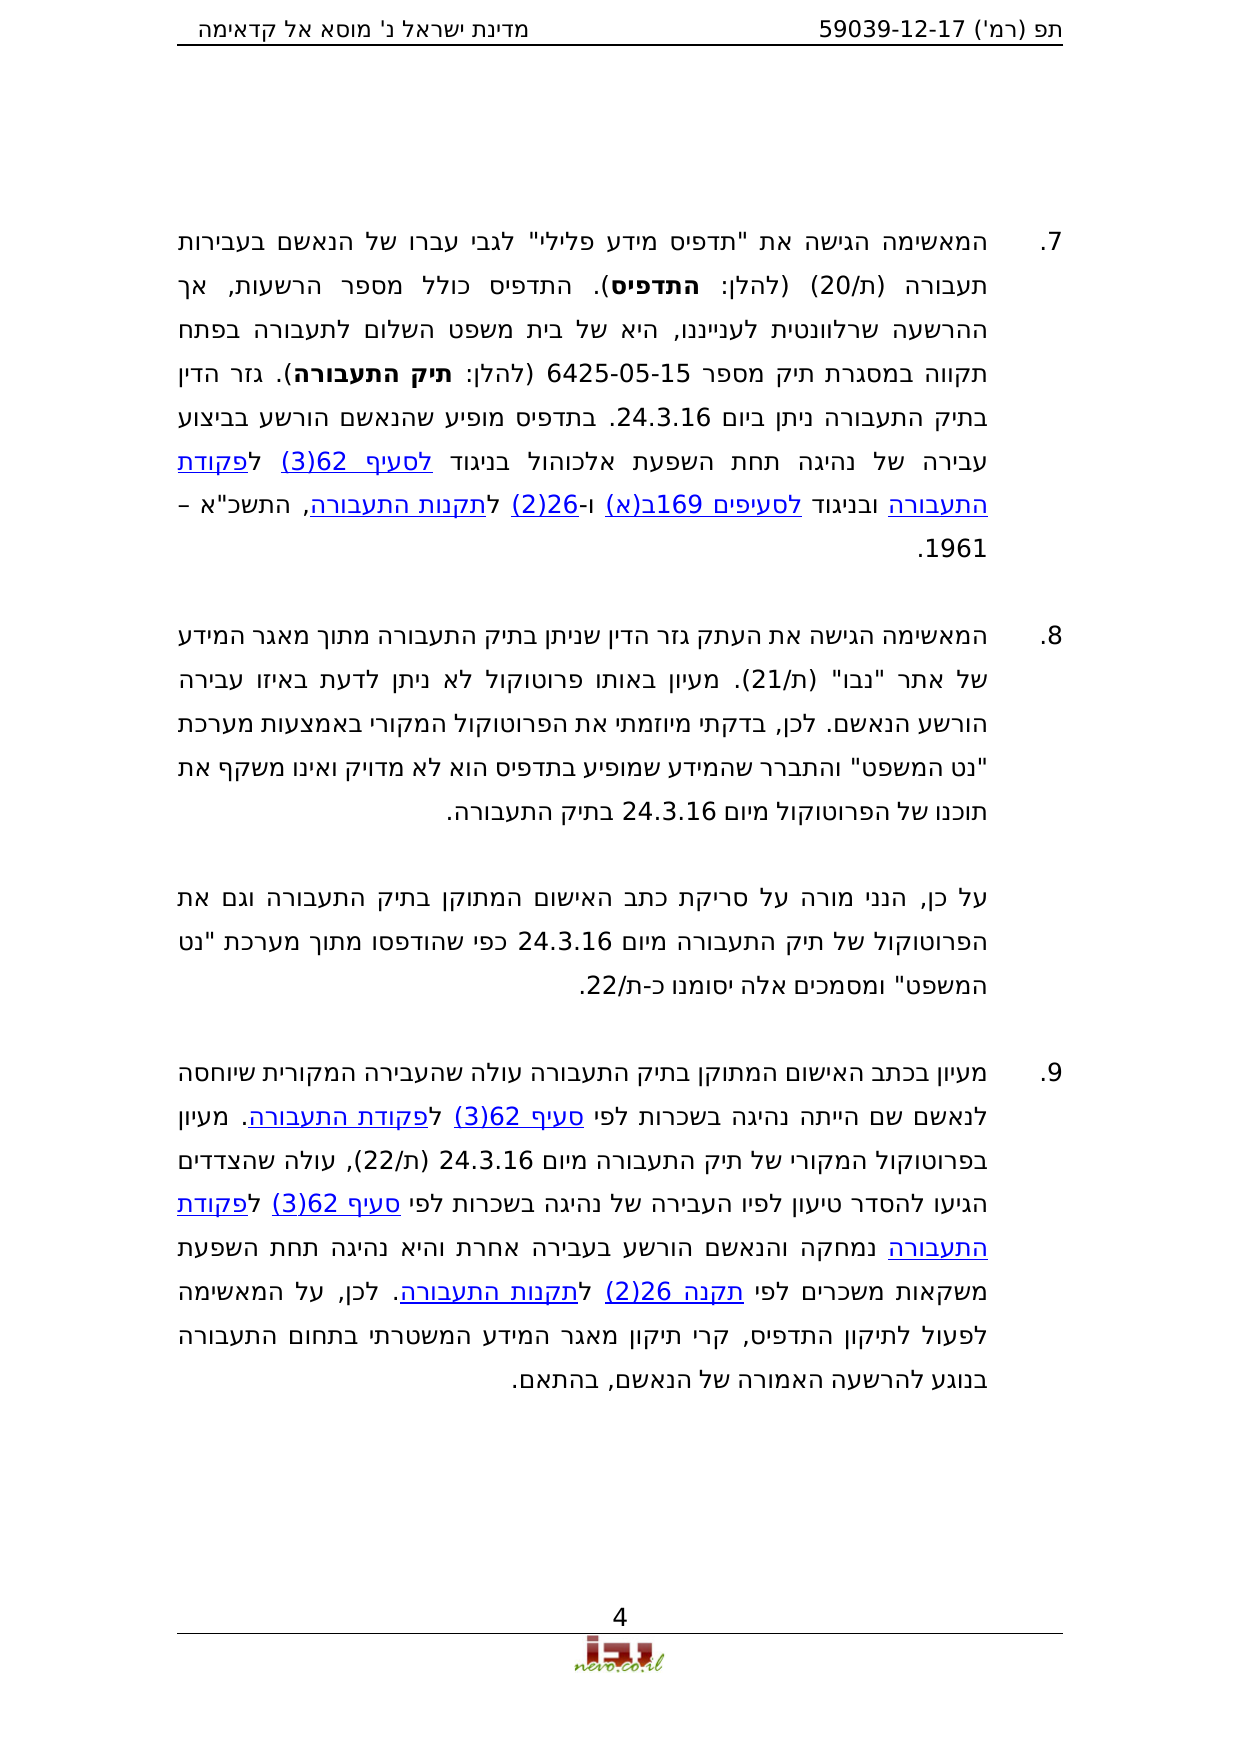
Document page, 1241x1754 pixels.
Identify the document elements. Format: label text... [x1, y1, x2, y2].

text על כן, הנני מורה על סריקת כתב האישום המתוקן בתיק התעבורה וגם את הפרוטוקול של תיק התעבורה מיום 24.3.16 כפי שהודפסו מתוך מערכת "נט המשפט" ומסמכים אלה יסומנו כ-ת/22. [177, 883, 988, 1000]
text 8. המאשימה הגישה את העתק גזר הדין שניתן בתיק התעבורה מתוך מאגר המידע של אתר "נבו" (ת/21). מעיון באותו פרוטוקול לא ניתן לדעת באיזו עבירה הורשע הנאשם. לכן, בדקתי מיוזמתי את הפרוטוקול המקורי באמצעות מערכת "נט המשפט" והתברר שהמידע שמופיע בתדפיס הוא לא מדויק ואינו משקף את תוכנו של הפרוטוקול מיום 24.3.16 בתיק התעבורה. [177, 621, 1063, 826]
text 7. המאשימה הגישה את "תדפיס מידע פלילי" לגבי עברו של הנאשם בעבירות תעבורה (ת/20) (להלן: התדפיס). התדפיס כולל מספר הרשעות, אך ההרשעה שרלוונטית לענייננו, היא של בית משפט השלום לתעבורה בפתח תקווה במסגרת תיק מספר 6425-05-15 (להלן: תיק התעבורה). גזר הדין בתיק התעבורה ניתן ביום 24.3.16. בתדפיס מופיע שהנאשם הורשע בביצוע עבירה של נהיגה תחת השפעת אלכוהול בניגוד לסעיף 62(3) לפקודת התעבורה ובניגוד לסעיפים 169ב(א) ו-26(2) לתקנות התעבורה, התשכ"א – 1961. [177, 227, 1063, 563]
picture [574, 1635, 666, 1673]
text 9. מעיון בכתב האישום המתוקן בתיק התעבורה עולה שהעבירה המקורית שיוחסה לנאשם שם הייתה נהיגה בשכרות לפי סעיף 62(3) לפקודת התעבורה. מעיון בפרוטוקול המקורי של תיק התעבורה מיום 24.3.16 (ת/22), עולה שהצדדים הגיעו להסדר טיעון לפיו העבירה של נהיגה בשכרות לפי סעיף 62(3) לפקודת התעבורה נמחקה והנאשם הורשע בעבירה אחרת והיא נהיגה תחת השפעת משקאות משכרים לפי תקנה 26(2) לתקנות התעבורה. לכן, על המאשימה לפעול לתיקון התדפיס, קרי תיקון מאגר המידע המשטרתי בתחום התעבורה בנוגע להרשעה האמורה של הנאשם, בהתאם. [177, 1058, 1063, 1394]
